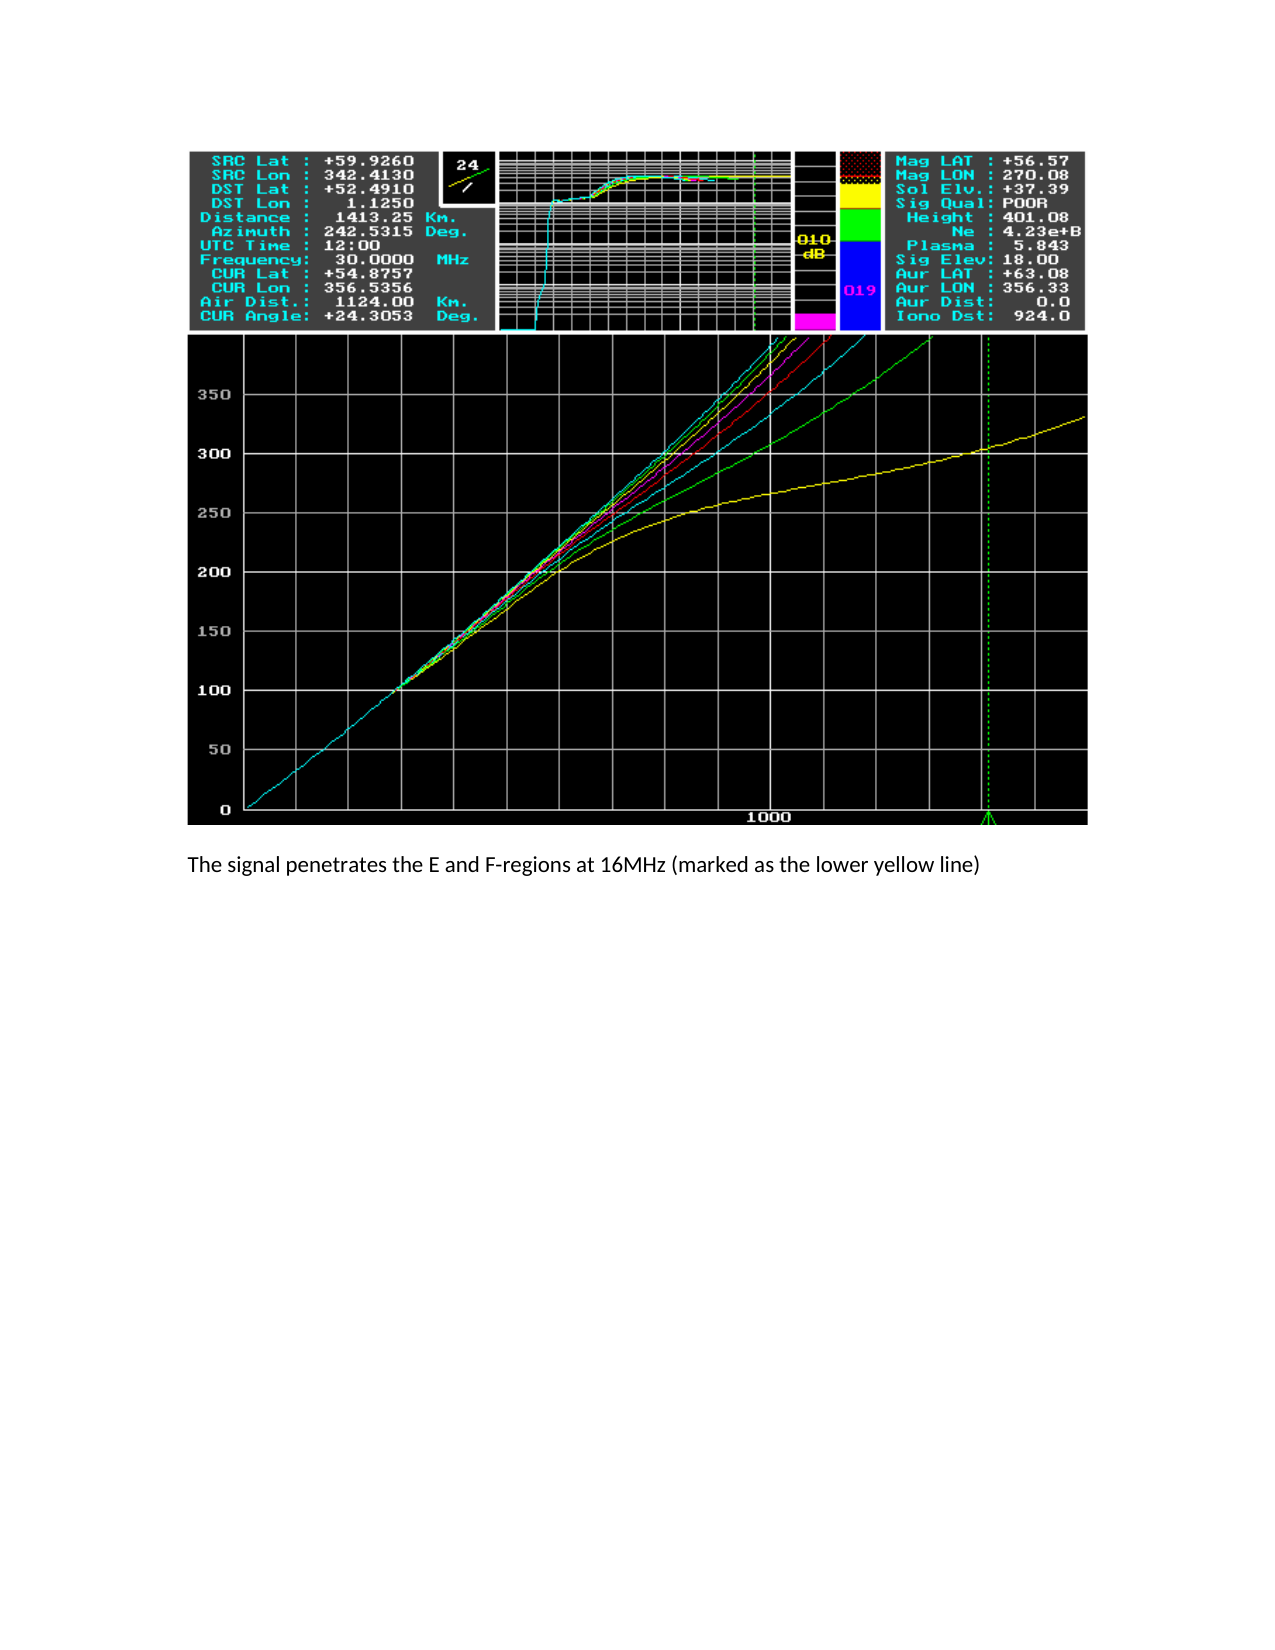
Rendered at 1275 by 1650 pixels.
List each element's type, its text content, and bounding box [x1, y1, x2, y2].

text The signal penetrates the E and F-regions at 16MHz (marked as the lower yellow line) [187, 850, 1087, 878]
picture [187, 150, 1088, 825]
